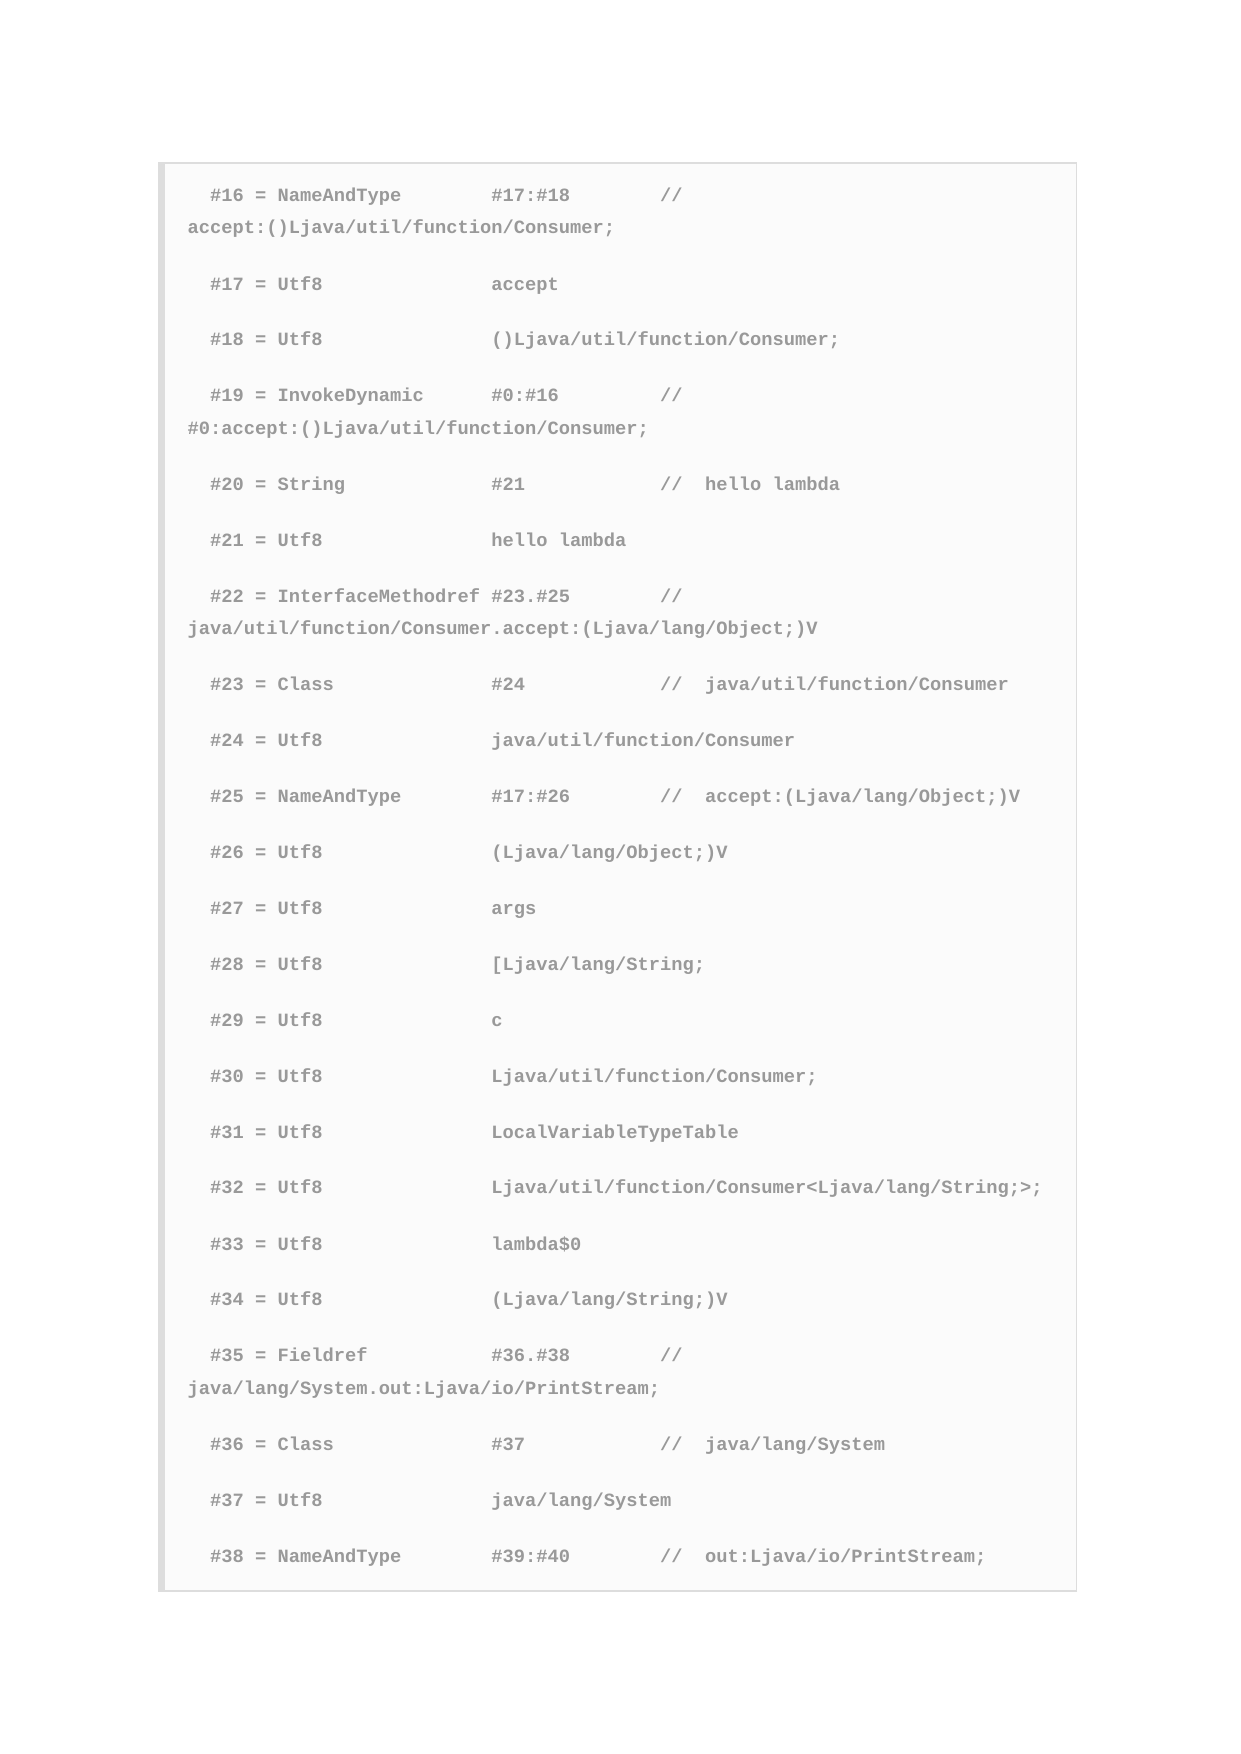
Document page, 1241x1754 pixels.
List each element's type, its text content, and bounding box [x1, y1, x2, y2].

text #32 = Utf8 Ljava/util/function/Consumer<Ljava/lang/String;>; [165, 1154, 1076, 1205]
text #37 = Utf8 java/lang/System [165, 1467, 1076, 1517]
text #28 = Utf8 [Ljava/lang/String; [165, 931, 1076, 981]
text #22 = InterfaceMethodref #23.#25 // java/util/function/Consumer.accept:(Ljava/lang/Object;)V [165, 563, 1076, 646]
text #29 = Utf8 c [165, 987, 1076, 1037]
text #23 = Class #24 // java/util/function/Consumer [165, 651, 1076, 702]
text #31 = Utf8 LocalVariableTypeTable [165, 1098, 1076, 1149]
text #24 = Utf8 java/util/function/Consumer [165, 707, 1076, 758]
text #26 = Utf8 (Ljava/lang/Object;)V [165, 819, 1076, 869]
text #34 = Utf8 (Ljava/lang/String;)V [165, 1266, 1076, 1317]
text #36 = Class #37 // java/lang/System [165, 1411, 1076, 1461]
text #21 = Utf8 hello lambda [165, 507, 1076, 557]
text #17 = Utf8 accept [165, 250, 1076, 301]
text #18 = Utf8 ()Ljava/util/function/Consumer; [165, 306, 1076, 357]
text #30 = Utf8 Ljava/util/function/Consumer; [165, 1043, 1076, 1093]
text #25 = NameAndType #17:#26 // accept:(Ljava/lang/Object;)V [165, 763, 1076, 814]
text #27 = Utf8 args [165, 875, 1076, 926]
text #38 = NameAndType #39:#40 // out:Ljava/io/PrintStream; [165, 1523, 1076, 1590]
text #20 = String #21 // hello lambda [165, 451, 1076, 501]
text #16 = NameAndType #17:#18 // accept:()Ljava/util/function/Consumer; [165, 164, 1076, 245]
text #35 = Fieldref #36.#38 // java/lang/System.out:Ljava/io/PrintStream; [165, 1322, 1076, 1406]
text #19 = InvokeDynamic #0:#16 // #0:accept:()Ljava/util/function/Consumer; [165, 362, 1076, 446]
text #33 = Utf8 lambda$0 [165, 1210, 1076, 1261]
